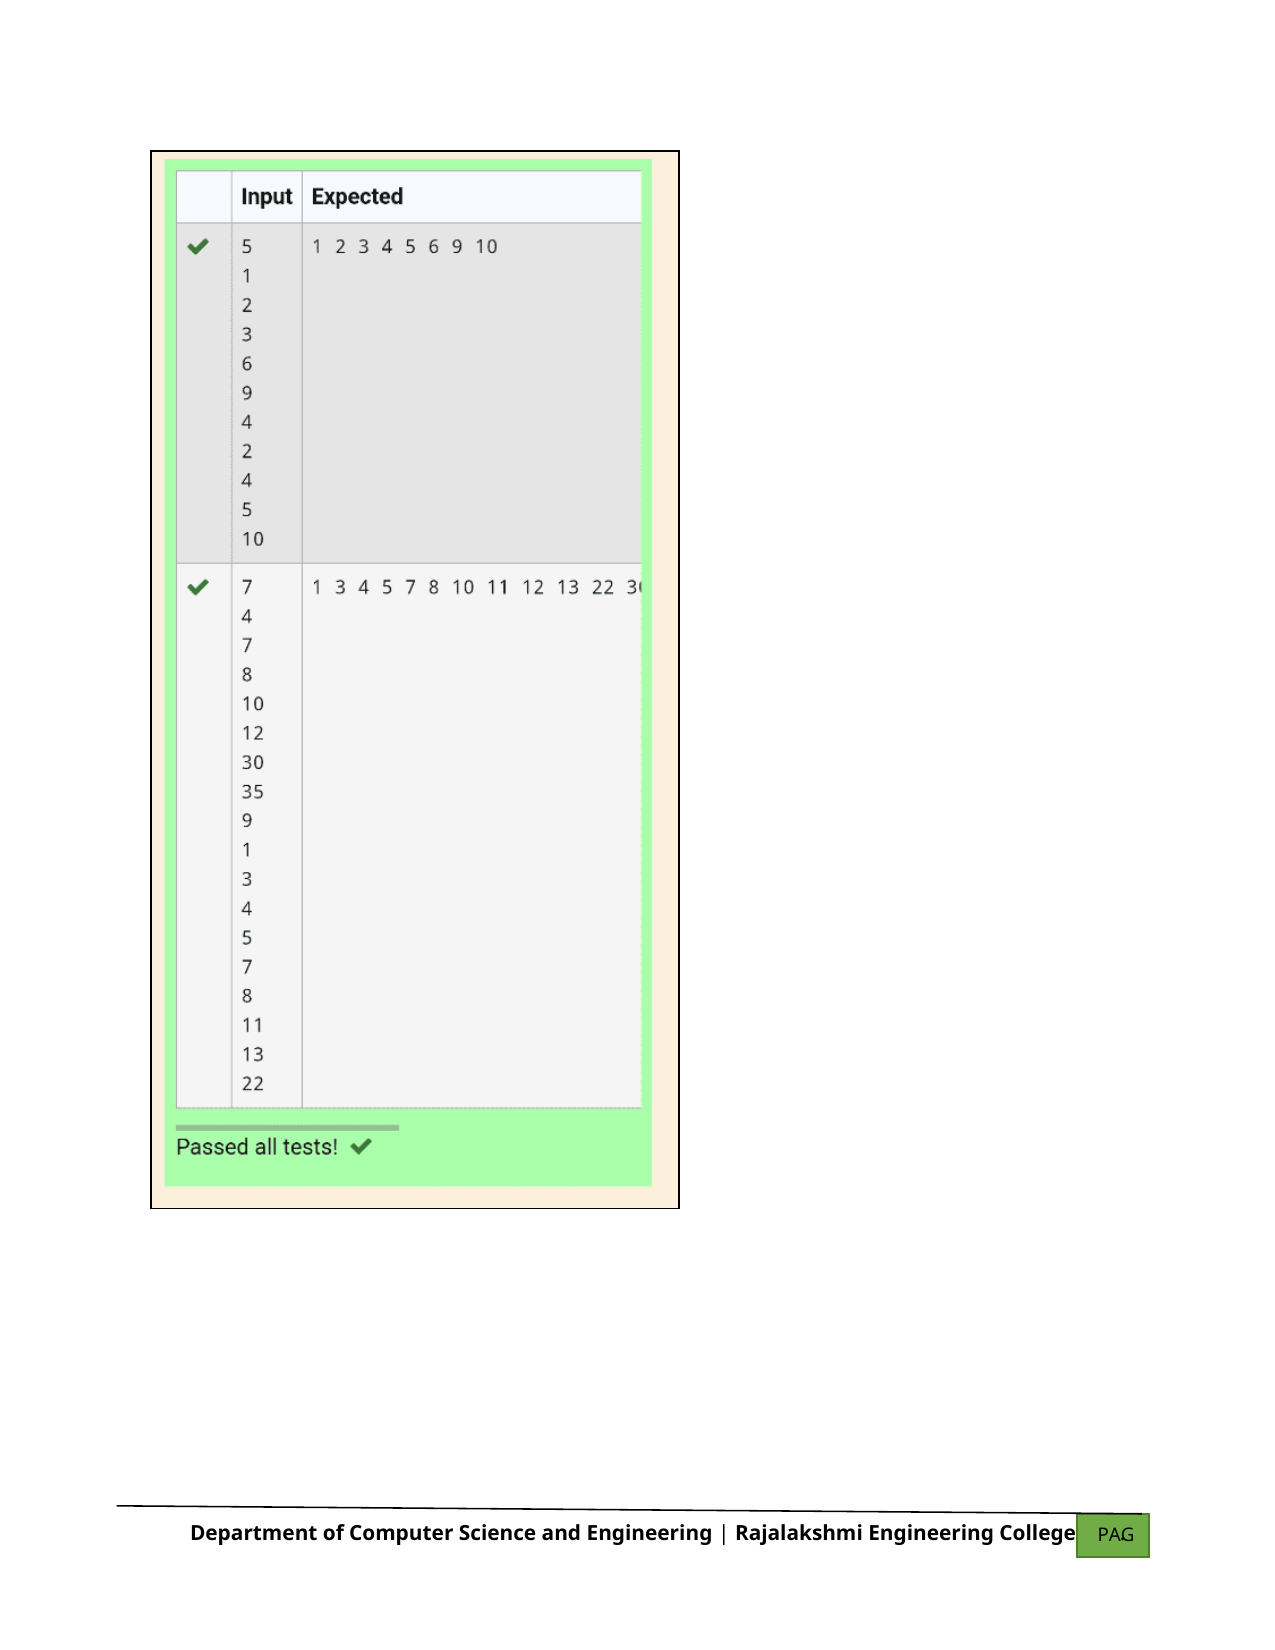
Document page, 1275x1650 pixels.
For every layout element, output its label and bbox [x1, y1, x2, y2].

picture [152, 152, 678, 1208]
